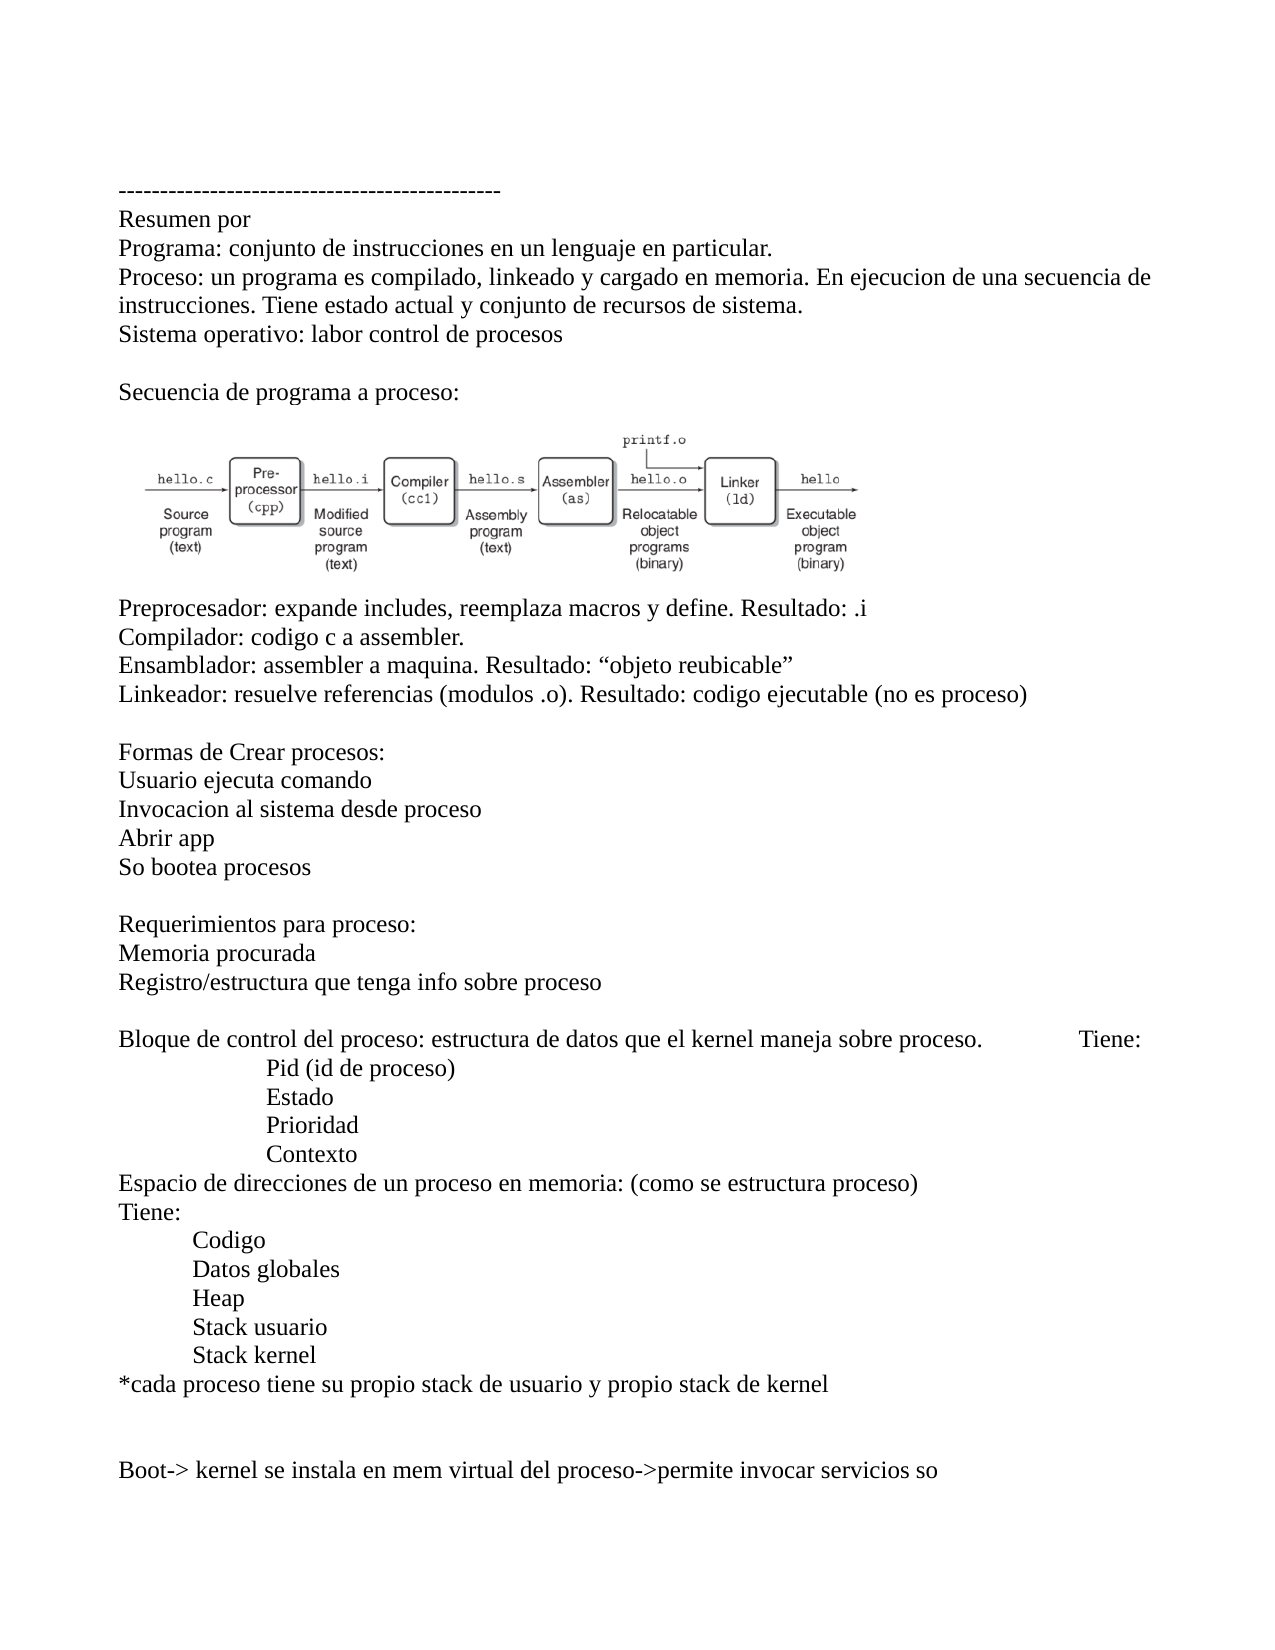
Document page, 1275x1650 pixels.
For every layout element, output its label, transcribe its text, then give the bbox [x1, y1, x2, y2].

text ---------------------------------------------- [118, 176, 1157, 204]
text Estado [266, 1082, 1157, 1111]
text Requerimientos para proceso: [118, 909, 1157, 938]
text Memoria procurada [118, 938, 1157, 967]
picture [118, 405, 869, 594]
text Formas de Crear procesos: [118, 737, 1157, 766]
text Datos globales [118, 1254, 1157, 1283]
text Ensamblador: assembler a maquina. Resultado: “objeto reubicable” [118, 651, 1157, 679]
text Codigo [118, 1226, 1157, 1254]
text Heap [118, 1283, 1157, 1312]
text Registro/estructura que tenga info sobre proceso [118, 967, 1157, 996]
text Bloque de control del proceso: estructura de datos que el kernel maneja sobre proceso. Tiene: [118, 1024, 1157, 1053]
text So bootea procesos [118, 852, 1157, 881]
text Compilador: codigo c a assembler. [118, 622, 1157, 651]
text Resumen por [118, 204, 1157, 233]
text Linkeador: resuelve referencias (modulos .o). Resultado: codigo ejecutable (no es proceso) [118, 679, 1157, 708]
text Secuencia de programa a proceso: [118, 377, 1157, 406]
text Preprocesador: expande includes, reemplaza macros y define. Resultado: .i [118, 593, 1157, 622]
text Espacio de direcciones de un proceso en memoria: (como se estructura proceso) [118, 1168, 1157, 1197]
text Pid (id de proceso) [266, 1053, 1157, 1082]
text Tiene: [118, 1197, 1157, 1226]
text Programa: conjunto de instrucciones en un lenguaje en particular. [118, 233, 1157, 262]
text Stack usuario [118, 1312, 1157, 1341]
text Stack kernel [118, 1341, 1157, 1369]
text Boot-> kernel se instala en mem virtual del proceso->permite invocar servicios so [118, 1456, 1157, 1484]
text Sistema operativo: labor control de procesos [118, 319, 1157, 348]
text Contexto [266, 1139, 1157, 1168]
text Prioridad [266, 1111, 1157, 1139]
text *cada proceso tiene su propio stack de usuario y propio stack de kernel [118, 1369, 1157, 1398]
text Abrir app [118, 823, 1157, 852]
text Invocacion al sistema desde proceso [118, 794, 1157, 823]
text Usuario ejecuta comando [118, 766, 1157, 794]
text Proceso: un programa es compilado, linkeado y cargado en memoria. En ejecucion de una secuencia de instrucciones. Tiene estado actual y conjunto de recursos de sistema. [118, 262, 1157, 319]
